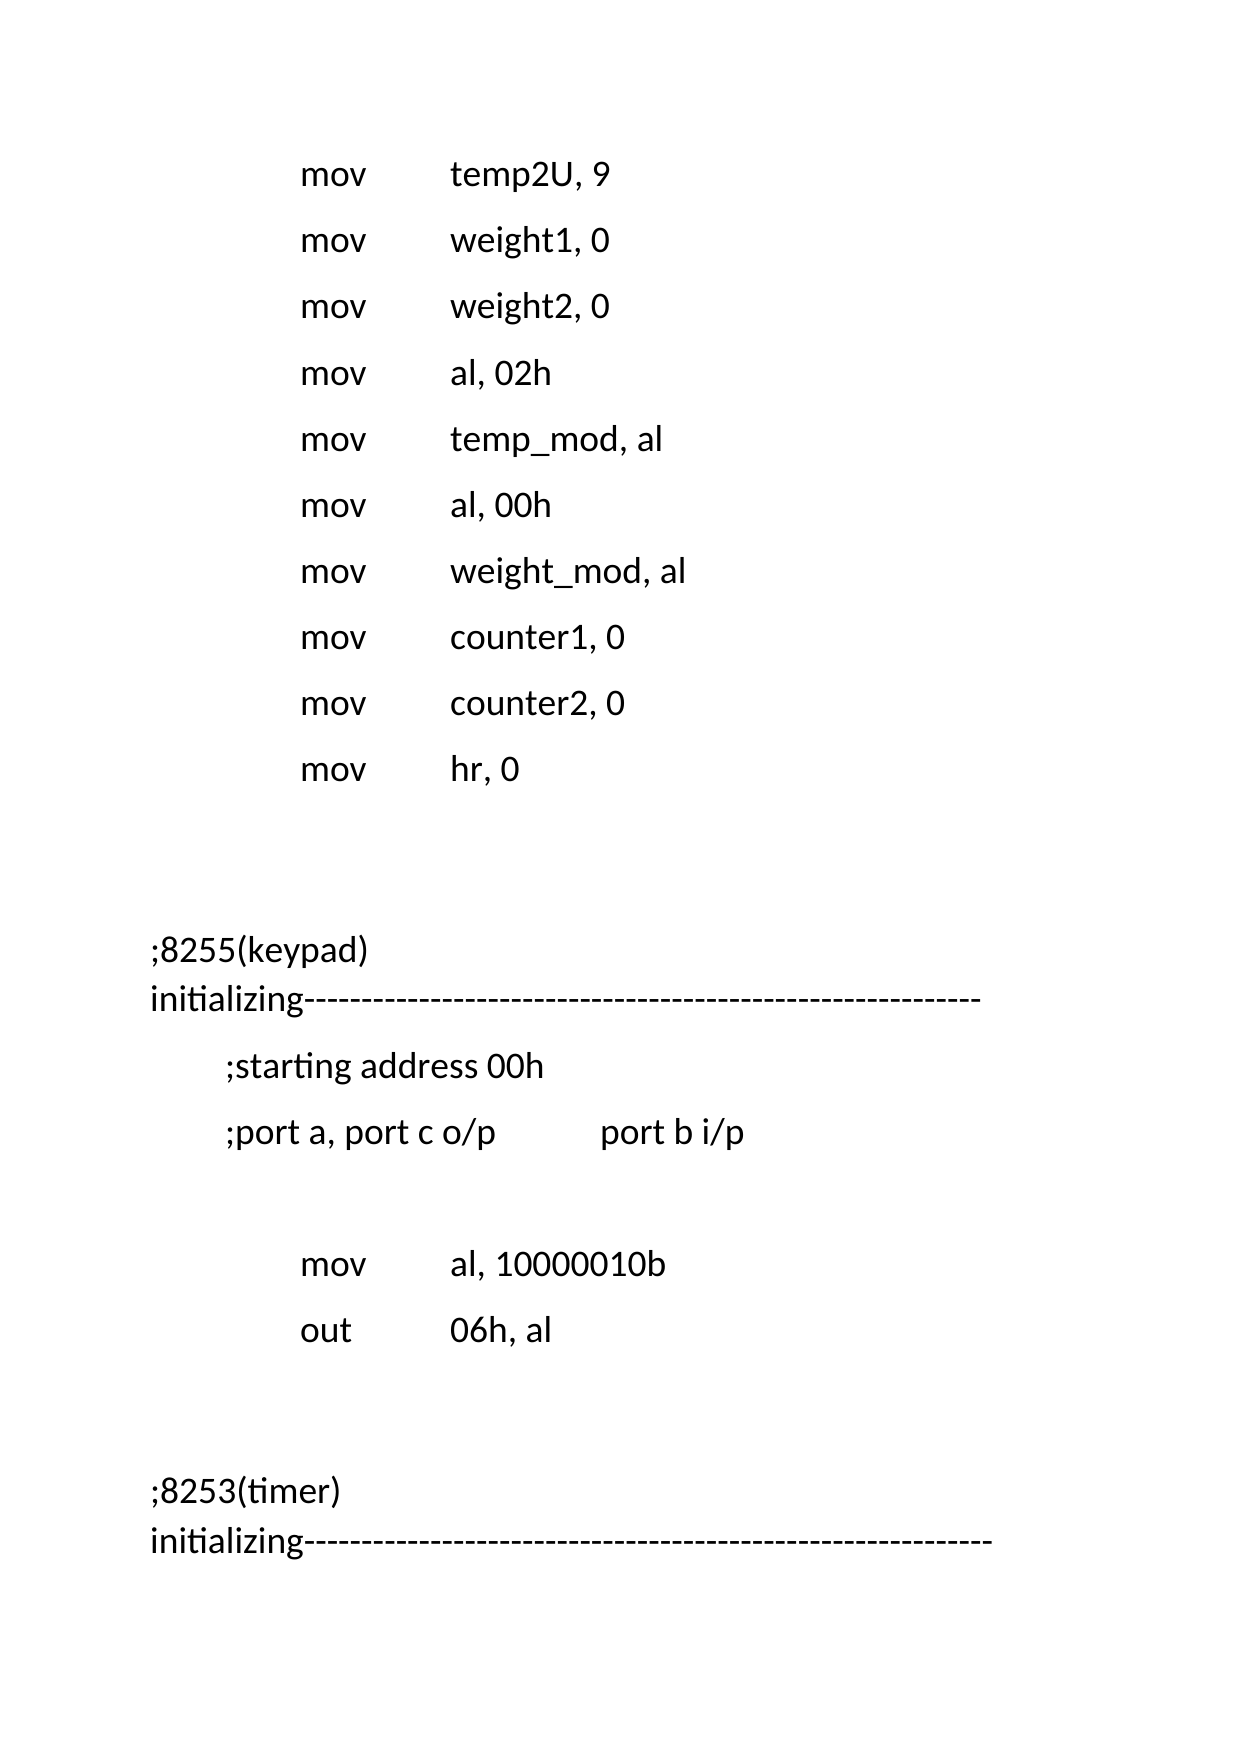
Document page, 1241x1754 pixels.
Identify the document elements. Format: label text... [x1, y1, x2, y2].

text mov weight1, 0 [150, 216, 1090, 262]
text mov al, 02h [150, 348, 1090, 394]
text mov al, 10000010b [150, 1240, 1090, 1286]
text ;8255(keypad) initializing----------------------------------------------------------- [150, 926, 1090, 1021]
text mov counter2, 0 [150, 679, 1090, 725]
text ;starting address 00h [150, 1042, 1090, 1087]
text out 06h, al [150, 1306, 1090, 1352]
text mov weight2, 0 [150, 282, 1090, 328]
text mov temp_mod, al [150, 414, 1090, 460]
text mov al, 00h [150, 481, 1090, 527]
text ;8253(timer) initializing------------------------------------------------------------ [150, 1467, 1090, 1563]
text mov counter1, 0 [150, 613, 1090, 659]
text mov weight_mod, al [150, 547, 1090, 593]
text mov temp2U, 9 [150, 150, 1090, 196]
text mov hr, 0 [150, 745, 1090, 791]
text ;port a, port c o/p port b i/p [150, 1108, 1090, 1153]
